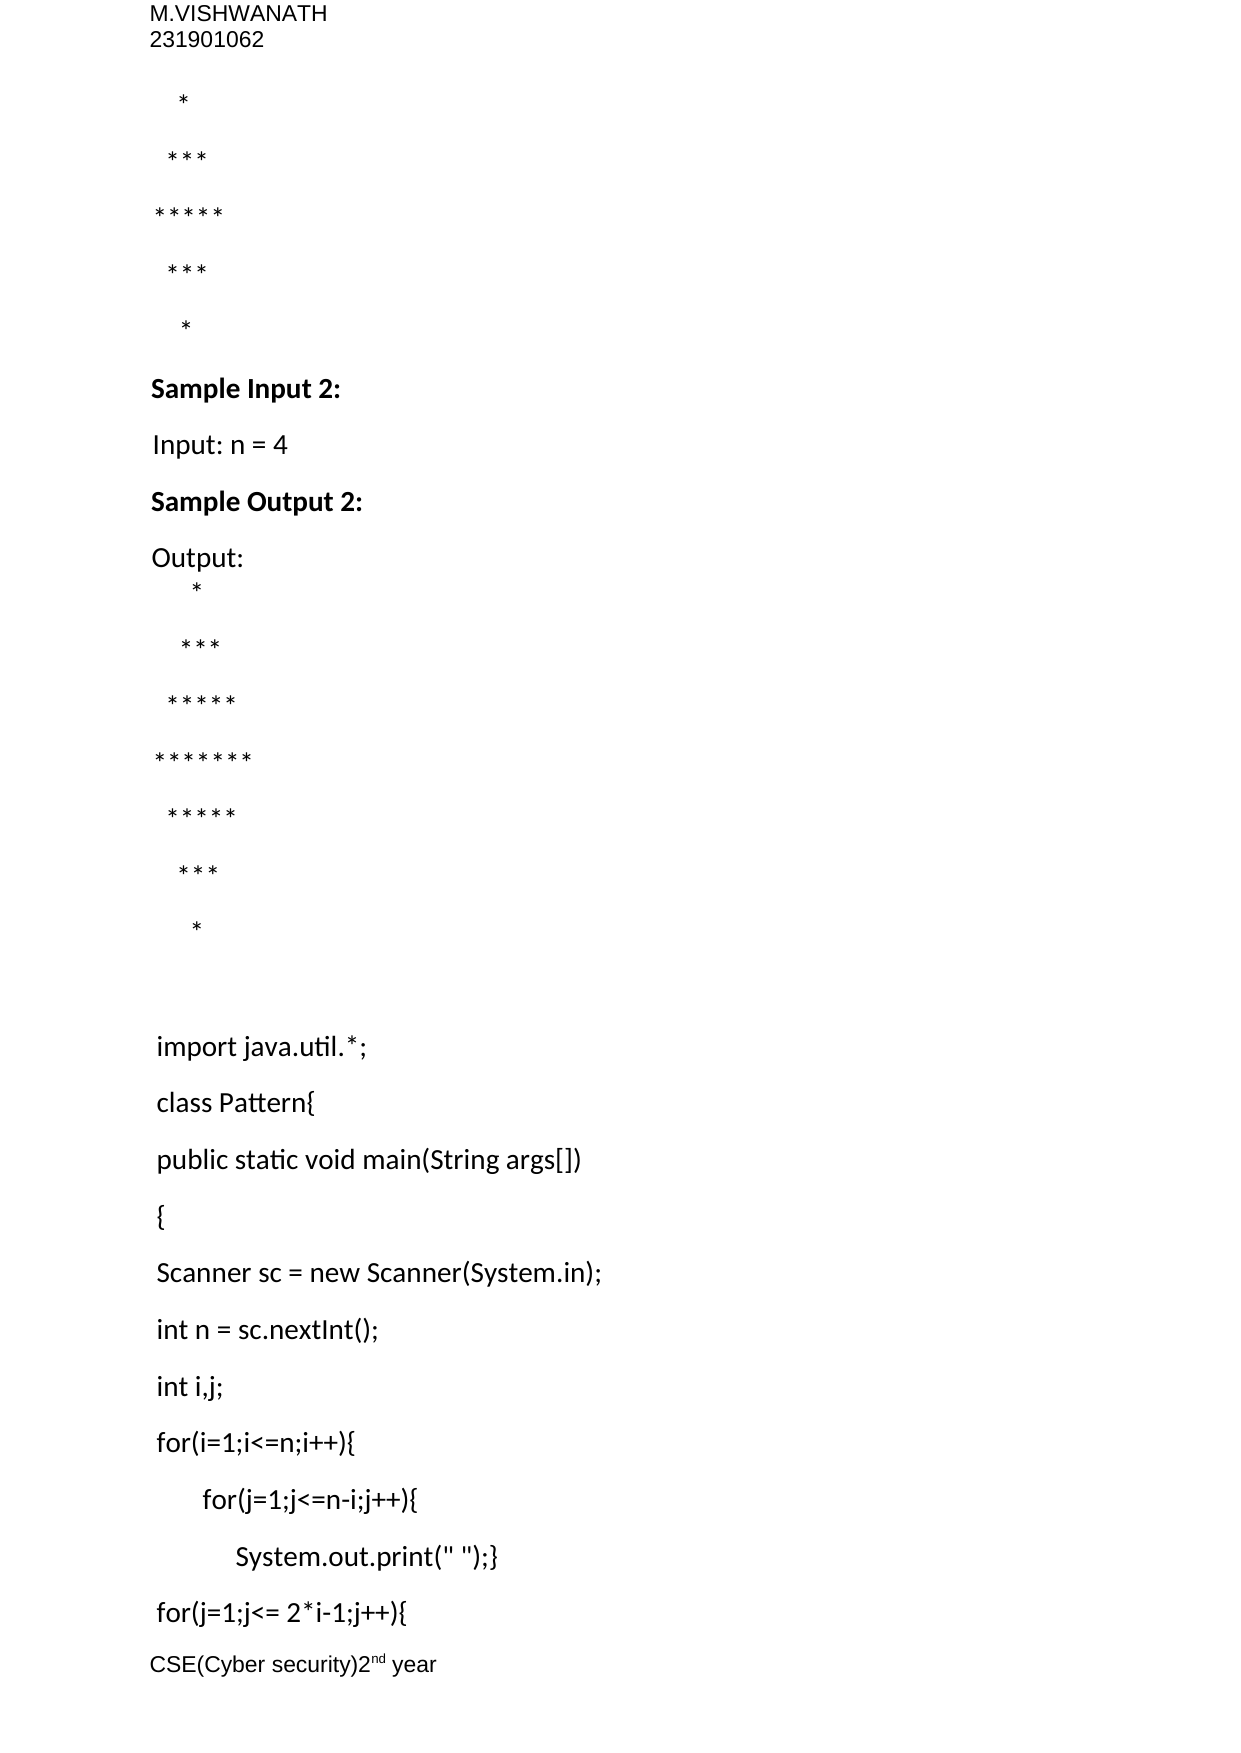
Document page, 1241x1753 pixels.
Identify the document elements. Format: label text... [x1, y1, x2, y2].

text *** [165, 257, 1097, 292]
text for(j=1;j<=n-i;j++){ [156, 1481, 1097, 1517]
text *** [178, 632, 1097, 667]
text ***** [152, 200, 1097, 236]
text ***** [165, 688, 1097, 724]
text Input: n = 4 [152, 426, 1097, 462]
text * [156, 87, 1097, 123]
text class Pattern{ [156, 1084, 1097, 1120]
text *** [150, 858, 1097, 893]
text * [156, 914, 1097, 950]
text for(i=1;i<=n;i++){ [156, 1424, 1097, 1460]
text * [178, 313, 1097, 349]
text { [156, 1198, 1097, 1233]
text int n = sc.nextInt(); [156, 1311, 1097, 1347]
text for(j=1;j<= 2*i-1;j++){ [156, 1594, 1097, 1630]
text Sample Output 2: [151, 483, 1097, 519]
text public static void main(String args[]) [156, 1141, 1097, 1177]
text Scanner sc = new Scanner(System.in); [156, 1254, 1097, 1290]
text import java.util.*; [156, 1028, 1097, 1063]
text Sample Input 2: [151, 370, 1097, 406]
text ******* [152, 745, 1097, 780]
text ***** [165, 801, 1097, 837]
text Output: [151, 539, 1097, 575]
text *** [165, 144, 1097, 179]
text * [150, 575, 1097, 611]
text int i,j; [156, 1368, 1097, 1403]
text System.out.print(" ");} [156, 1538, 1097, 1573]
